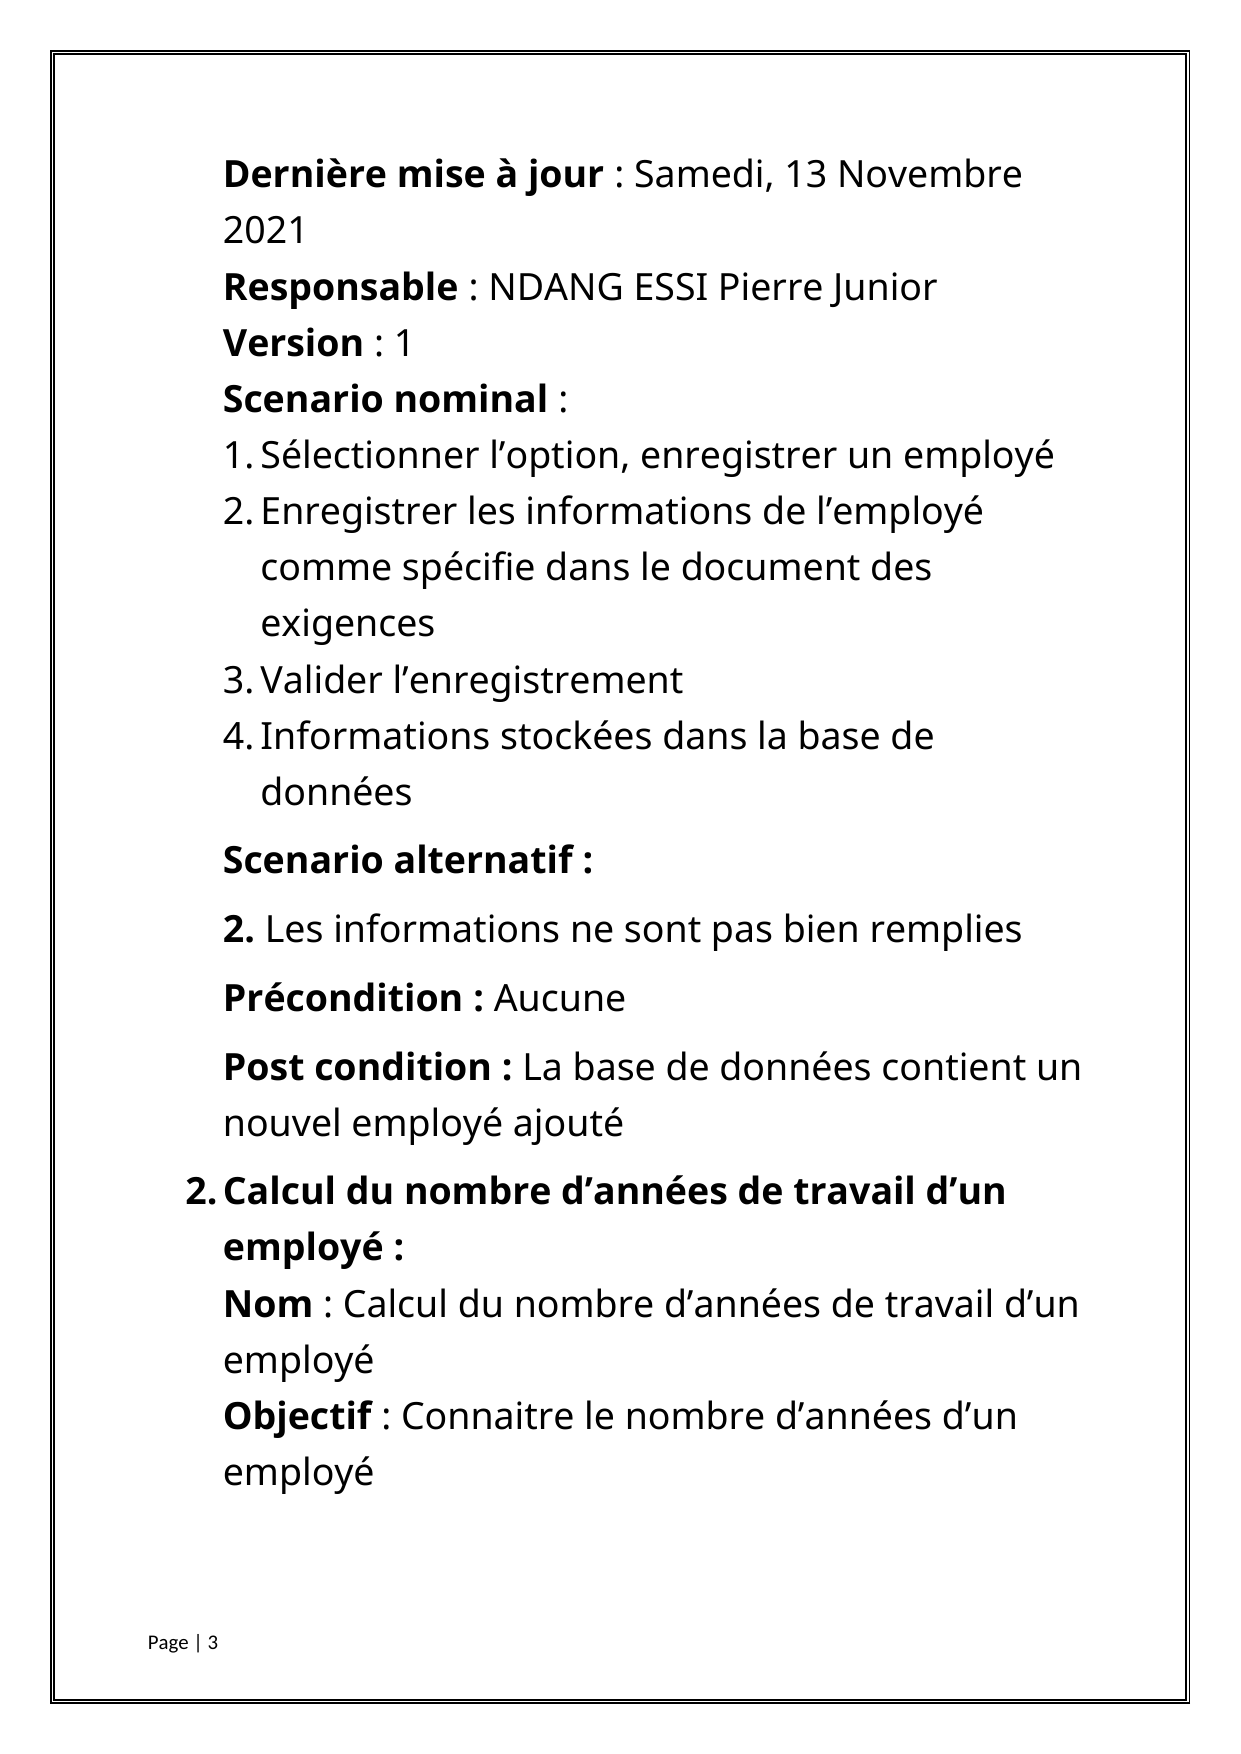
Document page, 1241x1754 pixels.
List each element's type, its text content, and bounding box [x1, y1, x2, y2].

list Nom : Calcul du nombre d’années de travail d’un employé [223, 1277, 1093, 1384]
list Dernière mise à jour : Samedi, 13 Novembre 2021 [223, 148, 1093, 255]
list Version : 1 [223, 316, 1093, 367]
list Calcul du nombre d’années de travail d’un employé : [185, 1164, 1093, 1272]
list Responsable : NDANG ESSI Pierre Junior [223, 260, 1093, 311]
text Précondition : Aucune [223, 971, 1093, 1022]
list Informations stockées dans la base de données [223, 709, 1093, 816]
text 2. Les informations ne sont pas bien remplies [223, 902, 1093, 953]
list Valider l’enregistrement [223, 653, 1093, 704]
list Sélectionner l’option, enregistrer un employé [223, 428, 1093, 479]
list Scenario nominal : [223, 372, 1093, 423]
text Scenario alternatif : [223, 834, 1093, 885]
list Objectif : Connaitre le nombre d’années d’un employé [223, 1389, 1093, 1496]
text Post condition : La base de données contient un nouvel employé ajouté [223, 1040, 1093, 1147]
list Enregistrer les informations de l’employé comme spécifie dans le document des exigences [223, 484, 1093, 648]
